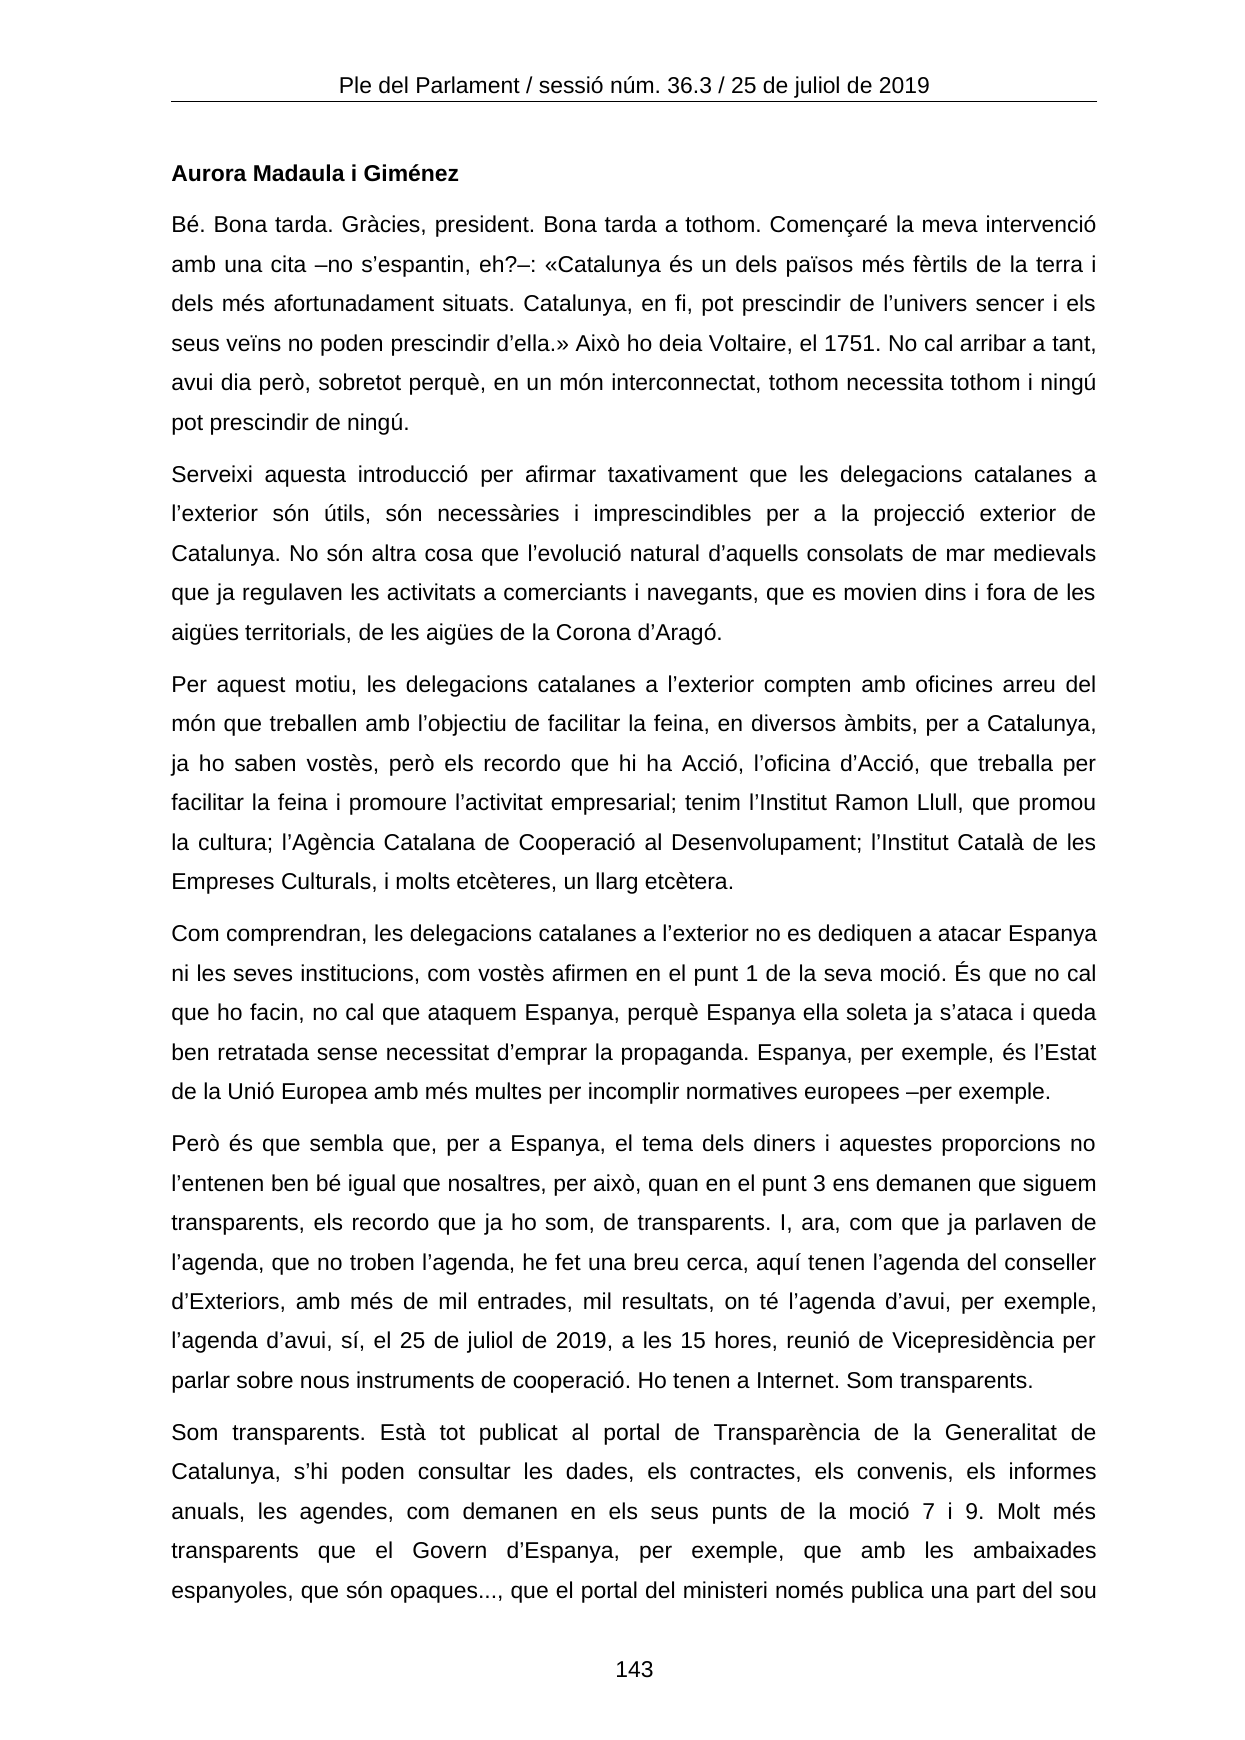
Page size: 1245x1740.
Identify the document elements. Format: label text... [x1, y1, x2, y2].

text Per aquest motiu, les delegacions catalanes a l’exterior compten amb oficines arreu del món que treballen amb l’objectiu de facilitar la feina, en diversos àmbits, per a Catalunya, ja ho saben vostès, però els recordo que hi ha Acció, l’oficina d’Acció, que treballa per facilitar la feina i promoure l’activitat empresarial; tenim l’Institut Ramon Llull, que promou la cultura; l’Agència Catalana de Cooperació al Desenvolupament; l’Institut Català de les Empreses Culturals, i molts etcèteres, un llarg etcètera. [171, 671, 1097, 894]
text Però és que sembla que, per a Espanya, el tema dels diners i aquestes proporcions no l’entenen ben bé igual que nosaltres, per això, quan en el punt 3 ens demanen que siguem transparents, els recordo que ja ho som, de transparents. I, ara, com que ja parlaven de l’agenda, que no troben l’agenda, he fet una breu cerca, aquí tenen l’agenda del conseller d’Exteriors, amb més de mil entrades, mil resultats, on té l’agenda d’avui, per exemple, l’agenda d’avui, sí, el 25 de juliol de 2019, a les 15 hores, reunió de Vicepresidència per parlar sobre nous instruments de cooperació. Ho tenen a Internet. Som transparents. [171, 1130, 1097, 1393]
text Aurora Madaula i Giménez [171, 159, 1097, 186]
text Com comprendran, les delegacions catalanes a l’exterior no es dediquen a atacar Espanya ni les seves institucions, com vostès afirmen en el punt 1 de la seva moció. És que no cal que ho facin, no cal que ataquem Espanya, perquè Espanya ella soleta ja s’ataca i queda ben retratada sense necessitat d’emprar la propaganda. Espanya, per exemple, és l’Estat de la Unió Europea amb més multes per incomplir normatives europees –per exemple. [171, 920, 1097, 1104]
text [171, 1419, 1097, 1603]
text Serveixi aquesta introducció per afirmar taxativament que les delegacions catalanes a l’exterior són útils, són necessàries i imprescindibles per a la projecció exterior de Catalunya. No són altra cosa que l’evolució natural d’aquells consolats de mar medievals que ja regulaven les activitats a comerciants i navegants, que es movien dins i fora de les aigües territorials, de les aigües de la Corona d’Aragó. [171, 461, 1097, 645]
text Bé. Bona tarda. Gràcies, president. Bona tarda a tothom. Començaré la meva intervenció amb una cita –no s’espantin, eh?–: «Catalunya és un dels països més fèrtils de la terra i dels més afortunadament situats. Catalunya, en fi, pot prescindir de l’univers sencer i els seus veïns no poden prescindir d’ella.» Això ho deia Voltaire, el 1751. No cal arribar a tant, avui dia però, sobretot perquè, en un món interconnectat, tothom necessita tothom i ningú pot prescindir de ningú. [171, 211, 1097, 435]
